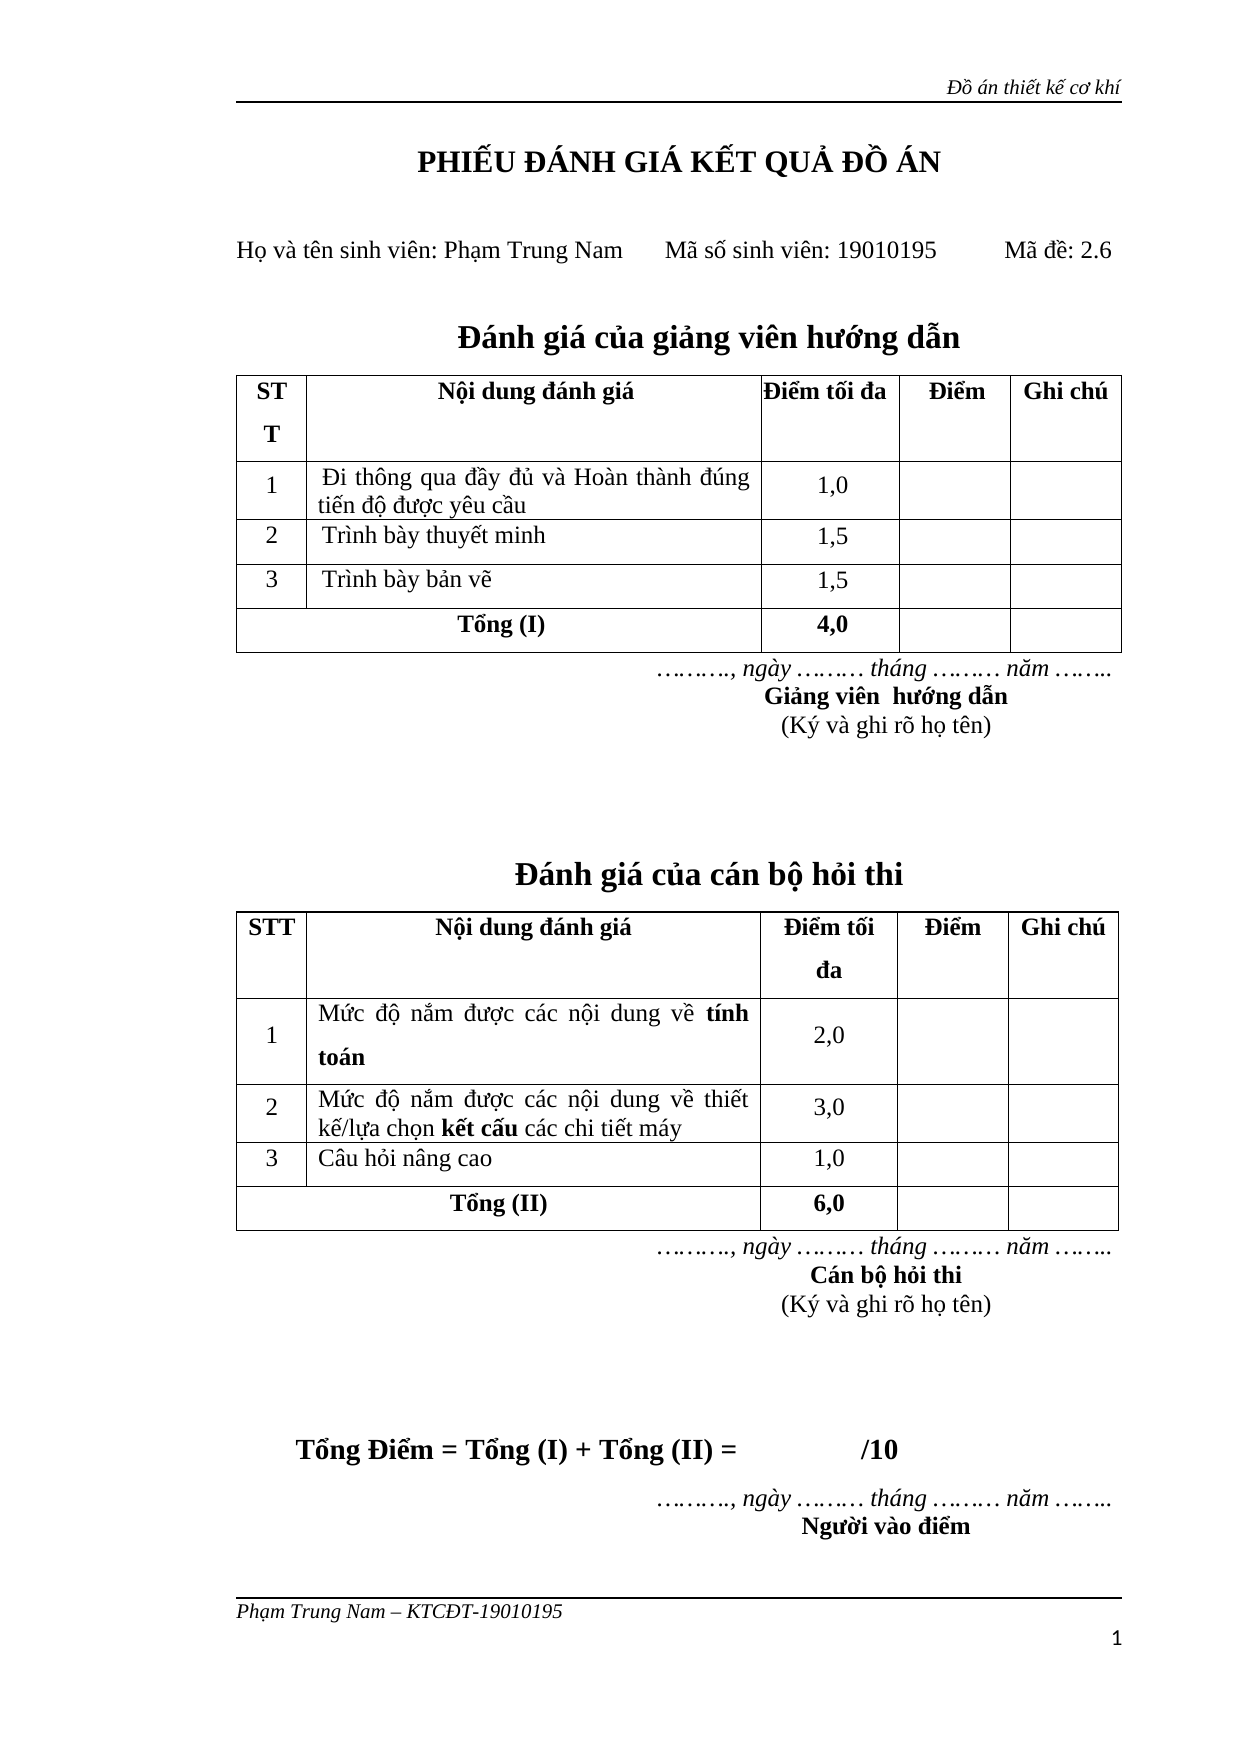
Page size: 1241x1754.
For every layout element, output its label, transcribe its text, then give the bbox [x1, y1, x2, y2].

table_cell [898, 1187, 1008, 1230]
table_header Ghi chú [1009, 913, 1118, 997]
table_header Điểm [898, 913, 1008, 997]
table_cell 6,0 [761, 1187, 897, 1230]
table_cell [898, 1085, 1008, 1142]
table_header Điểm tối đa [762, 376, 899, 461]
table_cell 4,0 [762, 609, 899, 652]
table_cell [1011, 565, 1121, 607]
text Đánh giá của giảng viên hướng dẫn [236, 317, 1122, 356]
text Họ và tên sinh viên: Phạm Trung Nam Mã số sinh viên: 19010195 Mã đề: 2.6 [236, 235, 1122, 263]
table_cell [1011, 462, 1121, 519]
table_cell 3 [237, 1143, 306, 1186]
table_cell [1011, 520, 1121, 563]
table_cell [900, 520, 1010, 563]
table_cell 1,0 [761, 1143, 897, 1186]
table_cell Mức độ nắm được các nội dung về tính toán [307, 999, 760, 1083]
table_header STT [237, 913, 306, 997]
text Cán bộ hỏi thi [236, 1260, 1122, 1289]
table_cell [1009, 1187, 1118, 1230]
text (Ký và ghi rõ họ tên) [650, 1289, 1122, 1317]
text Tổng Điểm = Tổng (I) + Tổng (II) = /10 [236, 1432, 1122, 1466]
text Người vào điểm [236, 1511, 1122, 1540]
table_cell 2,0 [761, 999, 897, 1083]
table_cell 1,5 [762, 565, 899, 607]
text ………., ngày ……… tháng ……… năm …….. [236, 1231, 1122, 1260]
table_cell 1 [237, 999, 306, 1083]
text Giảng viên hướng dẫn [236, 681, 1122, 710]
table_cell [900, 565, 1010, 607]
table_header Nội dung đánh giá [307, 913, 760, 997]
table_cell [1011, 609, 1121, 652]
table_cell 3,0 [761, 1085, 897, 1142]
text ………., ngày ……… tháng ……… năm …….. [236, 653, 1122, 681]
table_cell 2 [237, 520, 306, 563]
table_cell Đi thông qua đầy đủ và Hoàn thành đúng tiến độ được yêu cầu [307, 462, 761, 519]
table_header Điểm tối đa [761, 913, 897, 997]
table_cell [898, 999, 1008, 1083]
table_header STT [237, 376, 306, 461]
table_cell [1009, 1143, 1118, 1186]
table_cell 1,5 [762, 520, 899, 563]
table_cell 1 [237, 462, 306, 519]
table_cell [900, 462, 1010, 519]
table_cell Tổng (I) [237, 609, 761, 652]
table_cell Trình bày thuyết minh [307, 520, 761, 563]
text ………., ngày ……… tháng ……… năm …….. [236, 1483, 1122, 1511]
text (Ký và ghi rõ họ tên) [236, 710, 1122, 739]
table_cell [1009, 999, 1118, 1083]
text Đánh giá của cán bộ hỏi thi [236, 854, 1122, 892]
table_cell Tổng (II) [237, 1187, 760, 1230]
table_cell 1,0 [762, 462, 899, 519]
table_header Điểm [900, 376, 1010, 461]
table_header Nội dung đánh giá [307, 376, 761, 461]
text PHIẾU ĐÁNH GIÁ KẾT QUẢ ĐỒ ÁN [236, 143, 1122, 179]
table_cell 3 [237, 565, 306, 607]
table_cell Câu hỏi nâng cao [307, 1143, 760, 1186]
table_cell 2 [237, 1085, 306, 1142]
table_cell Mức độ nắm được các nội dung về thiết kế/lựa chọn kết cấu các chi tiết máy [307, 1085, 760, 1142]
table_cell Trình bày bản vẽ [307, 565, 761, 607]
table_header Ghi chú [1011, 376, 1121, 461]
table_cell [900, 609, 1010, 652]
table_cell [898, 1143, 1008, 1186]
table_cell [1009, 1085, 1118, 1142]
